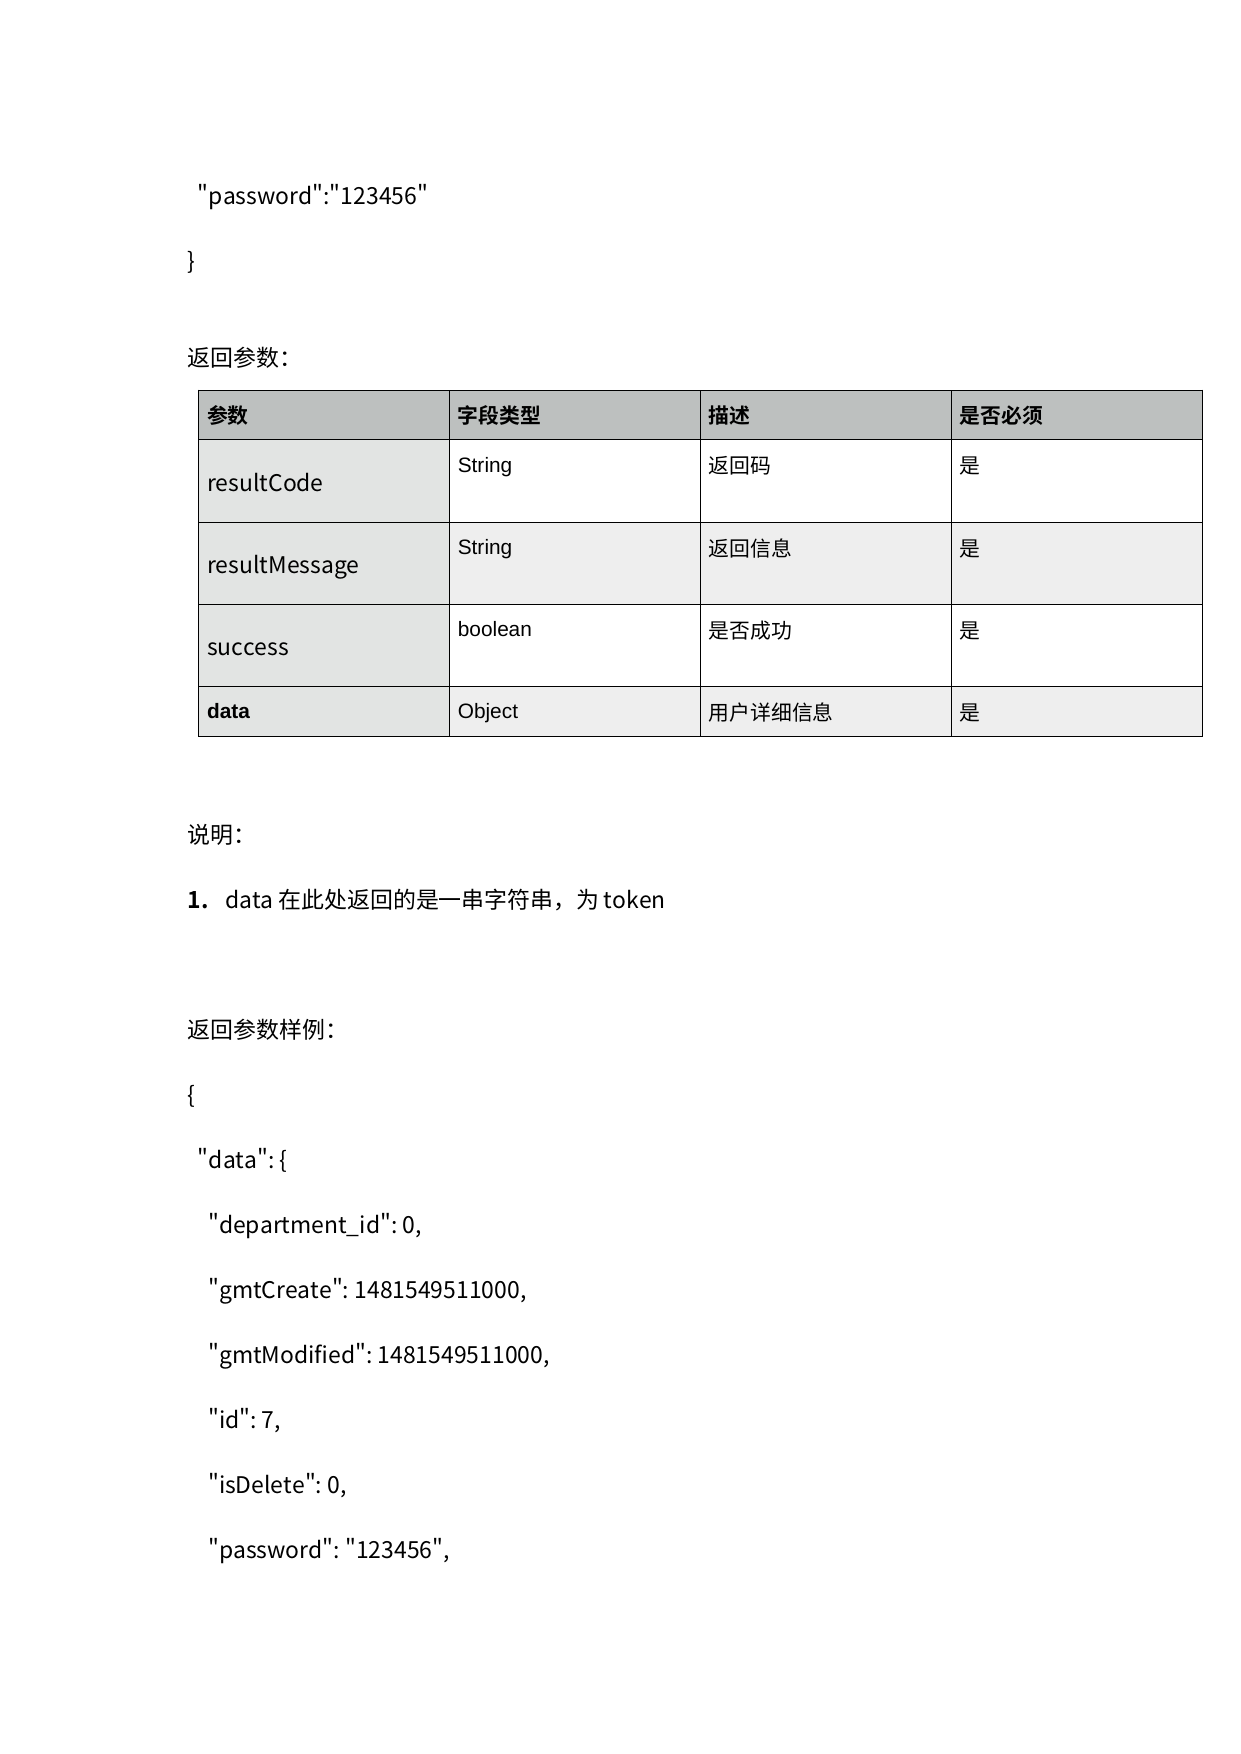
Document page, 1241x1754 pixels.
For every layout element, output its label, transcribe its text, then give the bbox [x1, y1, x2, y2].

table_cell resultCode [199, 440, 449, 522]
table_cell 用户详细信息 [701, 687, 951, 736]
text } [187, 227, 1053, 292]
text "data": { [187, 1126, 1053, 1191]
table_cell String [450, 523, 700, 604]
table_header 描述 [701, 391, 951, 439]
table_cell success [199, 605, 449, 686]
table_cell String [450, 440, 700, 522]
text "password": "123456", [187, 1516, 1053, 1581]
table_cell 是 [952, 523, 1202, 604]
table_cell Object [450, 687, 700, 736]
text "id": 7, [187, 1386, 1053, 1451]
text 返回参数： [187, 324, 1053, 389]
table_cell boolean [450, 605, 700, 686]
table_cell 是否成功 [701, 605, 951, 686]
text "department_id": 0, [187, 1191, 1053, 1256]
table_header 参数 [199, 391, 449, 439]
table_header 字段类型 [450, 391, 700, 439]
text "gmtModified": 1481549511000, [187, 1321, 1053, 1386]
table_cell 是 [952, 687, 1202, 736]
table_cell 返回码 [701, 440, 951, 522]
text { [187, 1061, 1053, 1126]
table_cell 返回信息 [701, 523, 951, 604]
text 返回参数样例： [187, 931, 1053, 1061]
table_header 是否必须 [952, 391, 1202, 439]
list data在此处返回的是一串字符串，为token [187, 866, 1053, 931]
text "gmtCreate": 1481549511000, [187, 1256, 1053, 1321]
table_cell 是 [952, 440, 1202, 522]
text "password":"123456" [187, 162, 1053, 227]
table_cell 是 [952, 605, 1202, 686]
text "isDelete": 0, [187, 1451, 1053, 1516]
table_cell resultMessage [199, 523, 449, 604]
text 说明： [187, 801, 1053, 866]
table_cell data [199, 687, 449, 736]
